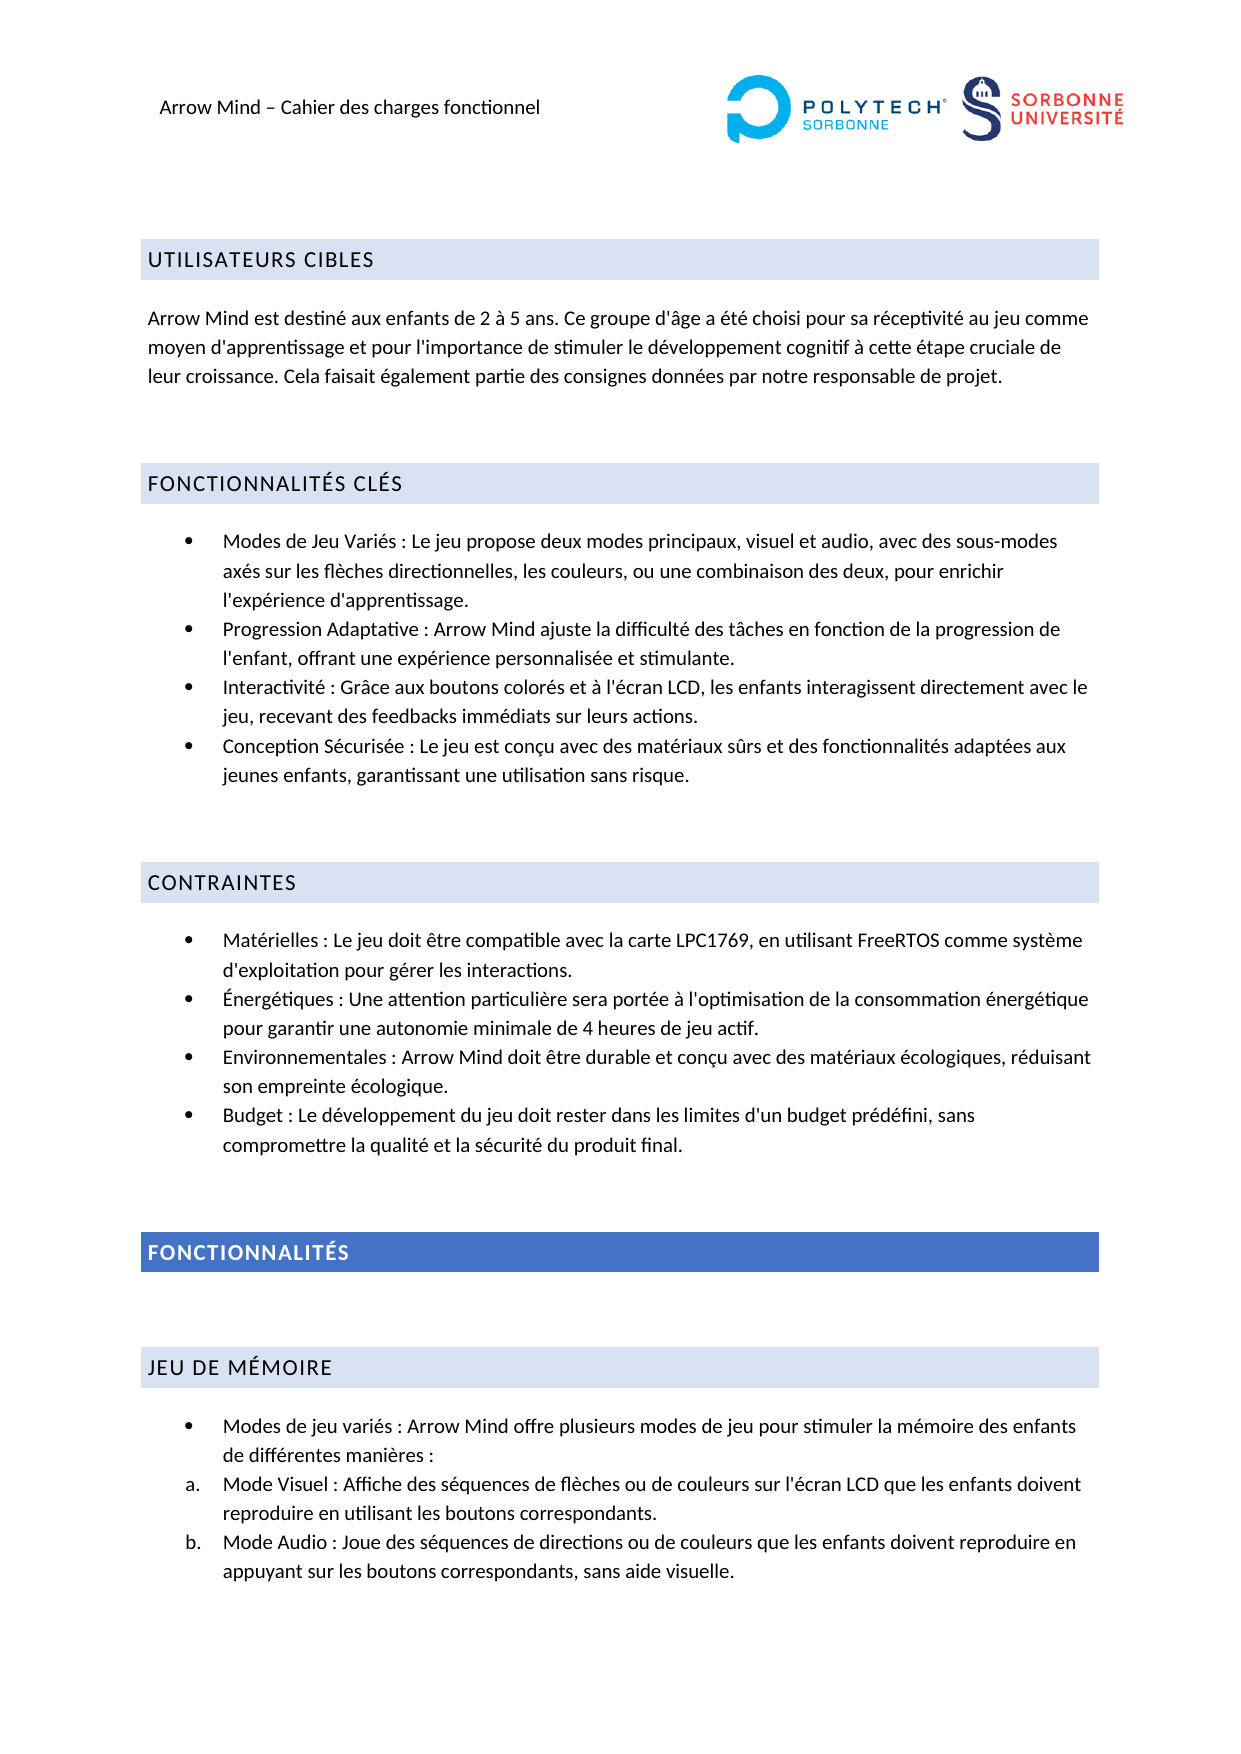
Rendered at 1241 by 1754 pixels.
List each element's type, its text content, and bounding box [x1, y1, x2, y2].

picture [721, 73, 1131, 144]
list Mode Visuel : Affiche des séquences de flèches ou de couleurs sur l'écran LCD que les enfants doivent reproduire en utilisant les boutons correspondants. [185, 1471, 1093, 1526]
list Énergétiques : Une attention particulière sera portée à l'optimisation de la consommation énergétique pour garantir une autonomie minimale de 4 heures de jeu actif. [185, 986, 1093, 1041]
list Modes de Jeu Variés : Le jeu propose deux modes principaux, visuel et audio, avec des sous-modes axés sur les flèches directionnelles, les couleurs, ou une combinaison des deux, pour enrichir l'expérience d'apprentissage. [185, 529, 1093, 612]
subtitle Jeu de Mémoire [148, 1354, 1093, 1382]
list Budget : Le développement du jeu doit rester dans les limites d'un budget prédéfini, sans compromettre la qualité et la sécurité du produit final. [185, 1103, 1093, 1157]
list Interactivité : Grâce aux boutons colorés et à l'écran LCD, les enfants interagissent directement avec le jeu, recevant des feedbacks immédiats sur leurs actions. [185, 674, 1093, 729]
list Modes de jeu variés : Arrow Mind offre plusieurs modes de jeu pour stimuler la mémoire des enfants de différentes manières : [185, 1413, 1093, 1467]
subtitle Fonctionnalités Clés [148, 470, 1093, 497]
list Conception Sécurisée : Le jeu est conçu avec des matériaux sûrs et des fonctionnalités adaptées aux jeunes enfants, garantissant une utilisation sans risque. [185, 733, 1093, 787]
list Progression Adaptative : Arrow Mind ajuste la difficulté des tâches en fonction de la progression de l'enfant, offrant une expérience personnalisée et stimulante. [185, 616, 1093, 671]
text Arrow Mind est destiné aux enfants de 2 à 5 ans. Ce groupe d'âge a été choisi pour sa réceptivité au jeu comme moyen d'apprentissage et pour l'importance de stimuler le développement cognitif à cette étape cruciale de leur croissance. Cela faisait également partie des consignes données par notre responsable de projet. [148, 305, 1093, 389]
list Matérielles : Le jeu doit être compatible avec la carte LPC1769, en utilisant FreeRTOS comme système d'exploitation pour gérer les interactions. [185, 928, 1093, 982]
subtitle Utilisateurs Cibles [148, 246, 1093, 274]
list Environnementales : Arrow Mind doit être durable et conçu avec des matériaux écologiques, réduisant son empreinte écologique. [185, 1044, 1093, 1099]
subtitle Contraintes [148, 868, 1093, 896]
subtitle Fonctionnalités [148, 1238, 1093, 1266]
list Mode Audio : Joue des séquences de directions ou de couleurs que les enfants doivent reproduire en appuyant sur les boutons correspondants, sans aide visuelle. [185, 1529, 1093, 1584]
